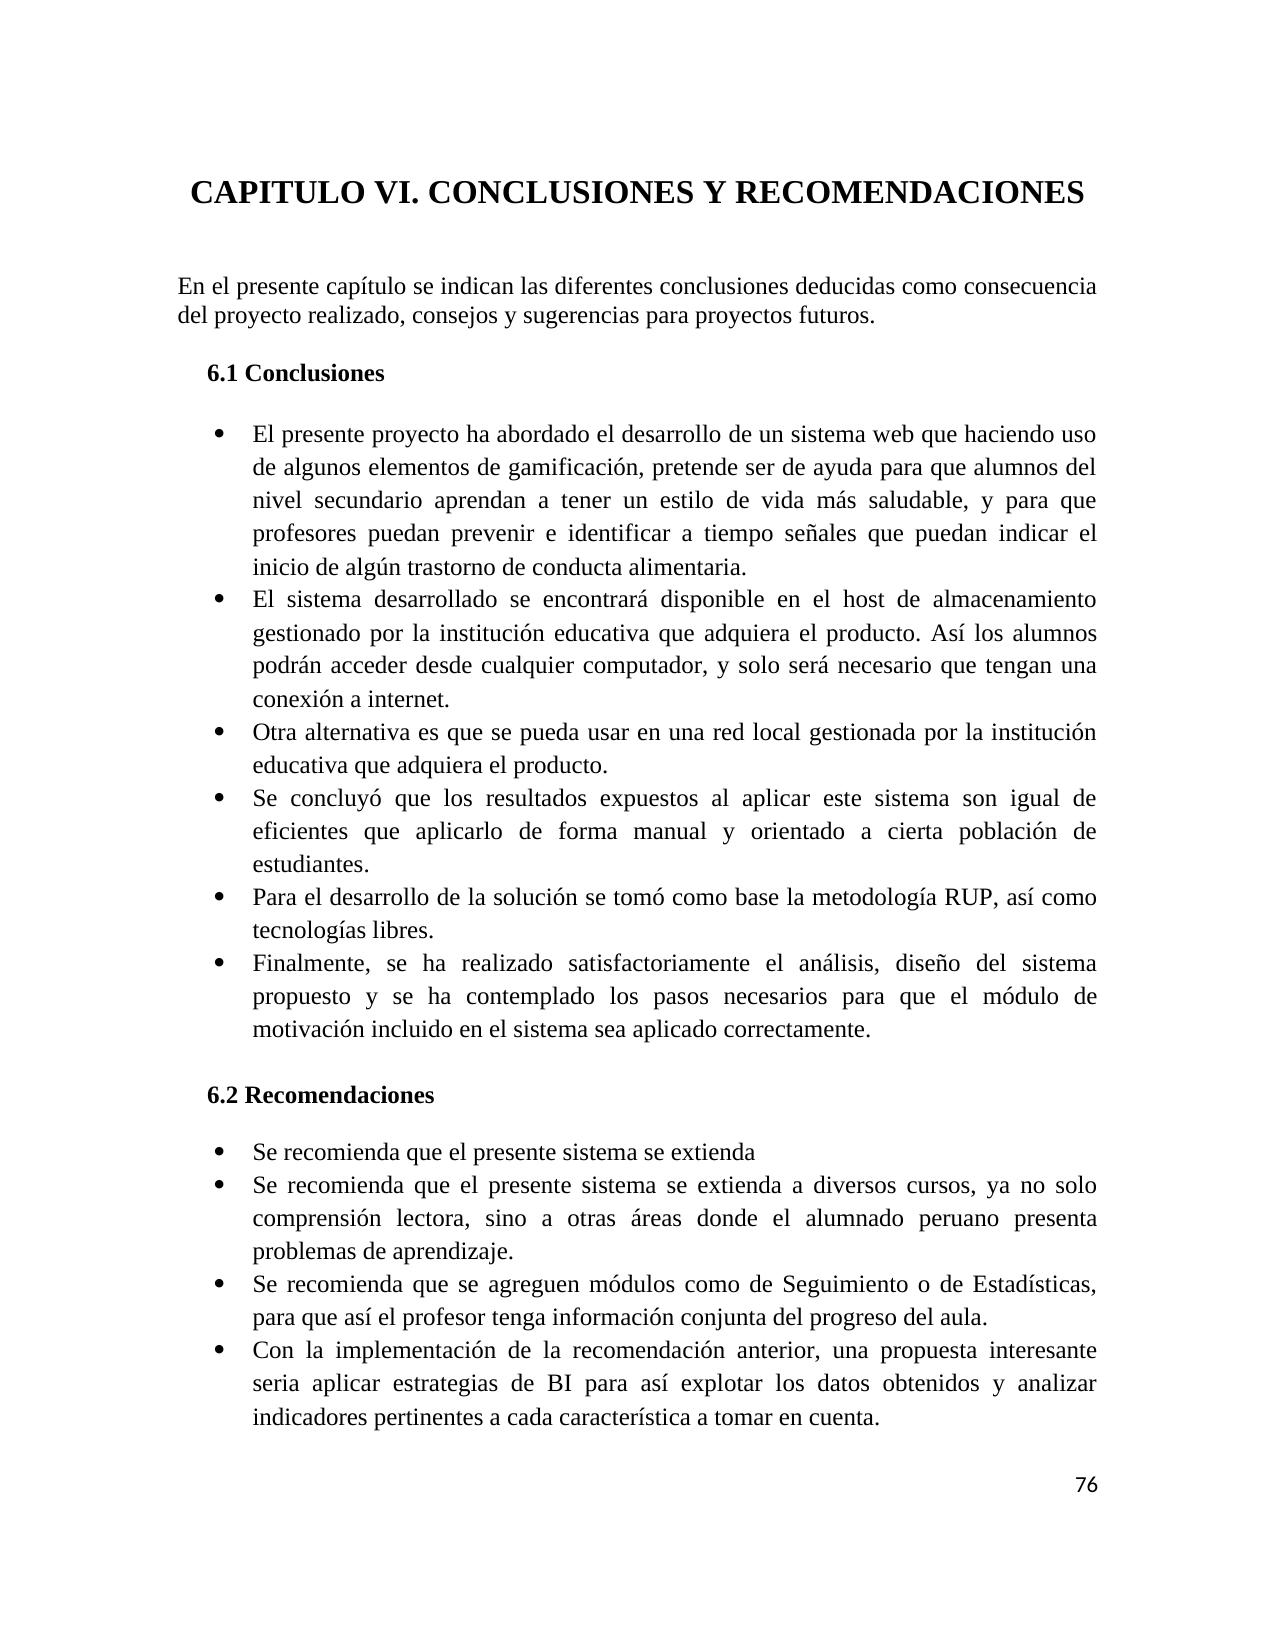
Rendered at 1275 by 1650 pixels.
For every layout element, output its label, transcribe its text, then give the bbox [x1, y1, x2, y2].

list Para el desarrollo de la solución se tomó como base la metodología RUP, así como tecnologías libres. [215, 882, 1098, 943]
subtitle CAPITULO VI. CONCLUSIONES Y RECOMENDACIONES [177, 173, 1098, 211]
list Con la implementación de la recomendación anterior, una propuesta interesante seria aplicar estrategias de BI para así explotar los datos obtenidos y analizar indicadores pertinentes a cada característica a tomar en cuenta. [215, 1336, 1098, 1430]
list Se recomienda que el presente sistema se extienda a diversos cursos, ya no solo comprensión lectora, sino a otras áreas donde el alumnado peruano presenta problemas de aprendizaje. [215, 1170, 1098, 1265]
list Finalmente, se ha realizado satisfactoriamente el análisis, diseño del sistema propuesto y se ha contemplado los pasos necesarios para que el módulo de motivación incluido en el sistema sea aplicado correctamente. [215, 948, 1098, 1043]
list Otra alternativa es que se pueda usar en una red local gestionada por la institución educativa que adquiera el producto. [215, 717, 1098, 778]
text 6.2 Recomendaciones [207, 1080, 1098, 1109]
list Se concluyó que los resultados expuestos al aplicar este sistema son igual de eficientes que aplicarlo de forma manual y orientado a cierta población de estudiantes. [215, 783, 1098, 877]
text 6.1 Conclusiones [207, 358, 1098, 386]
list Se recomienda que se agreguen módulos como de Seguimiento o de Estadísticas, para que así el profesor tenga información conjunta del progreso del aula. [215, 1269, 1098, 1331]
list Se recomienda que el presente sistema se extienda [215, 1137, 1098, 1166]
list El presente proyecto ha abordado el desarrollo de un sistema web que haciendo uso de algunos elementos de gamificación, pretende ser de ayuda para que alumnos del nivel secundario aprendan a tener un estilo de vida más saludable, y para que profesores puedan prevenir e identificar a tiempo señales que puedan indicar el inicio de algún trastorno de conducta alimentaria. [215, 419, 1098, 580]
text En el presente capítulo se indican las diferentes conclusiones deducidas como consecuencia del proyecto realizado, consejos y sugerencias para proyectos futuros. [177, 271, 1098, 329]
list El sistema desarrollado se encontrará disponible en el host de almacenamiento gestionado por la institución educativa que adquiera el producto. Así los alumnos podrán acceder desde cualquier computador, y solo será necesario que tengan una conexión a internet. [215, 584, 1098, 712]
